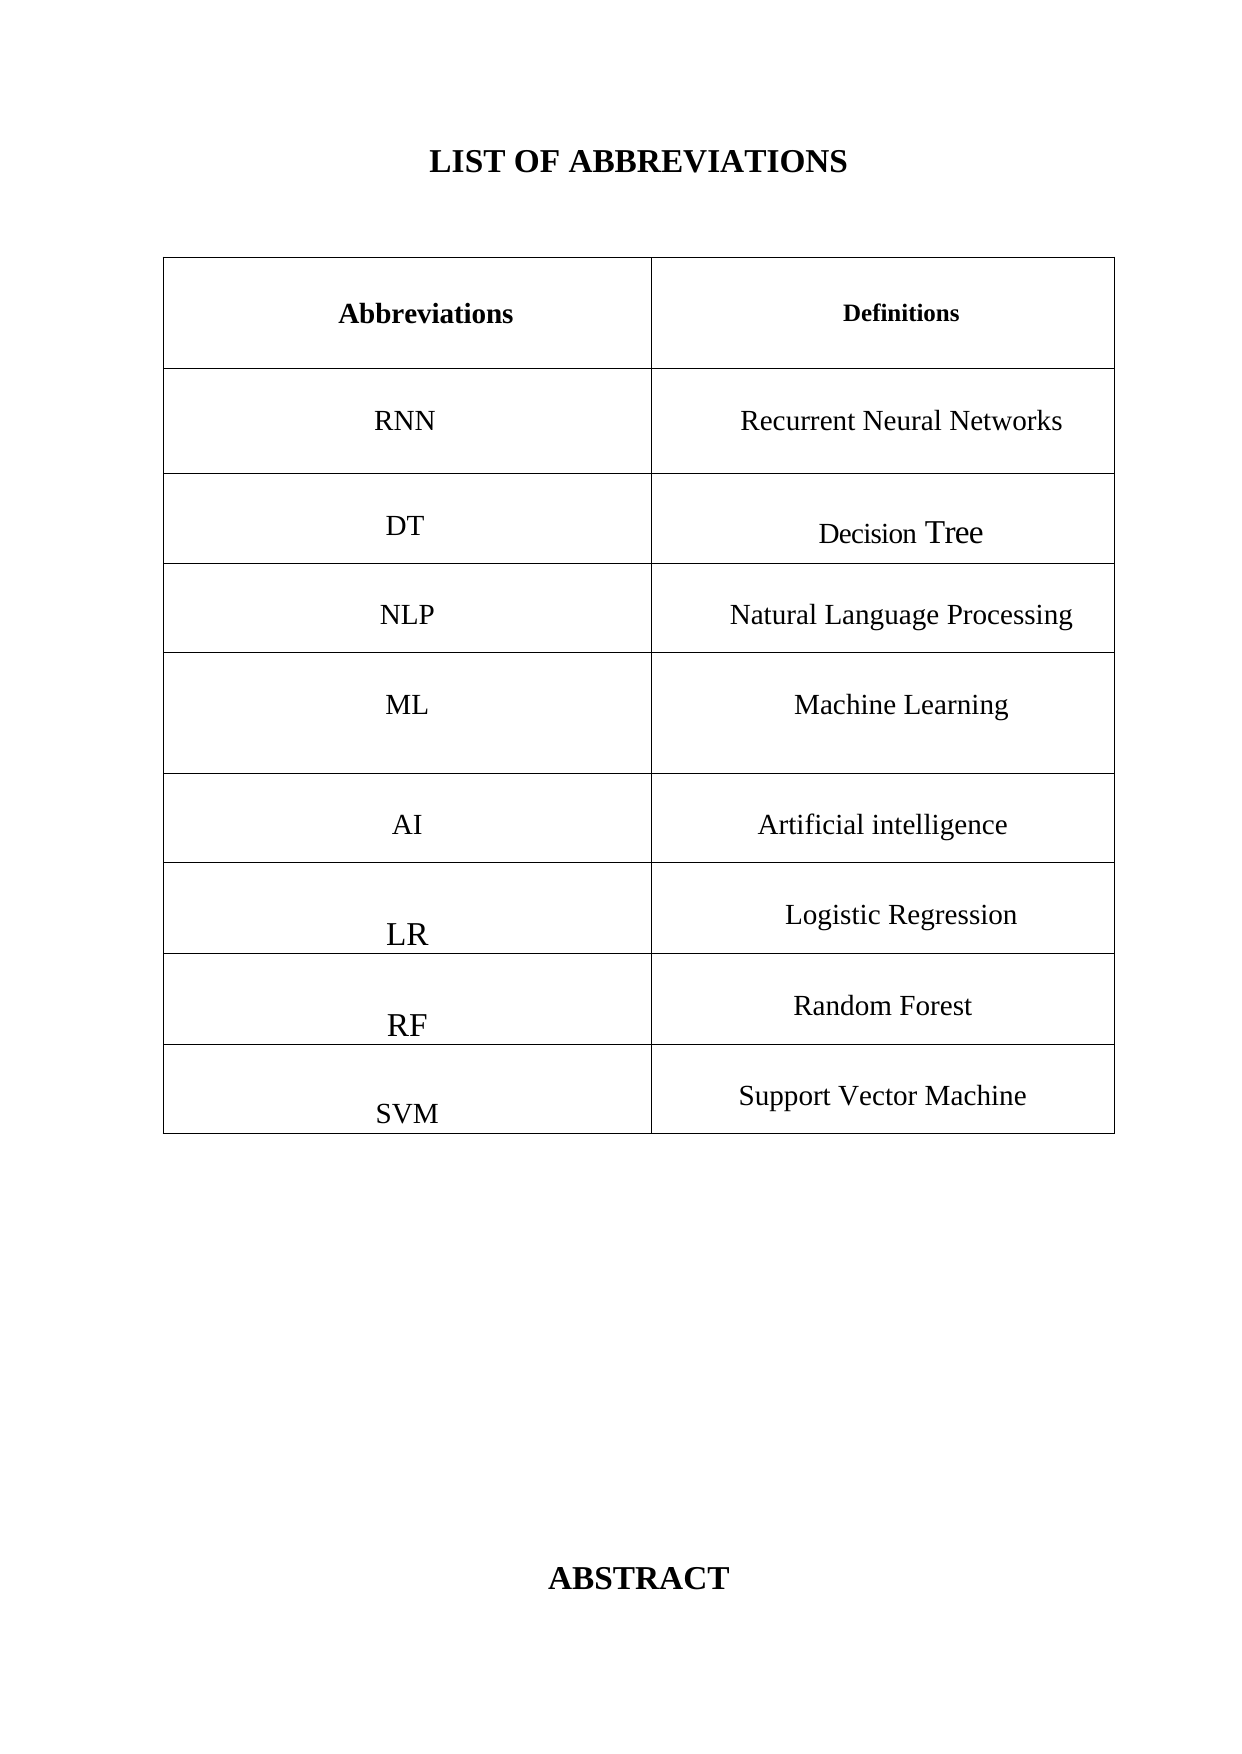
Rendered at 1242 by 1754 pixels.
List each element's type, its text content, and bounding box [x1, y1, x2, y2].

table_cell Machine Learning [652, 653, 1114, 773]
table_cell Artificial intelligence [652, 774, 1114, 862]
table_cell ML [164, 653, 651, 773]
table_cell AI [164, 774, 651, 862]
table_cell Logistic Regression [652, 863, 1114, 953]
table_cell RNN [164, 369, 651, 473]
table_cell LR [164, 863, 651, 953]
table_header Definitions [652, 258, 1114, 368]
table_cell NLP [164, 564, 651, 652]
table_cell Recurrent Neural Networks [652, 369, 1114, 473]
table_cell SVM [164, 1045, 651, 1133]
table_cell RF [164, 954, 651, 1044]
text LIST OF ABBREVIATIONS [139, 142, 1137, 180]
table_cell DT [164, 474, 651, 563]
table_cell Random Forest [652, 954, 1114, 1044]
table_header Abbreviations [164, 258, 651, 368]
table_cell Support Vector Machine [652, 1045, 1114, 1133]
text ABSTRACT [139, 1558, 1137, 1597]
table_cell Decision Tree [652, 474, 1114, 563]
table_cell Natural Language Processing [652, 564, 1114, 652]
